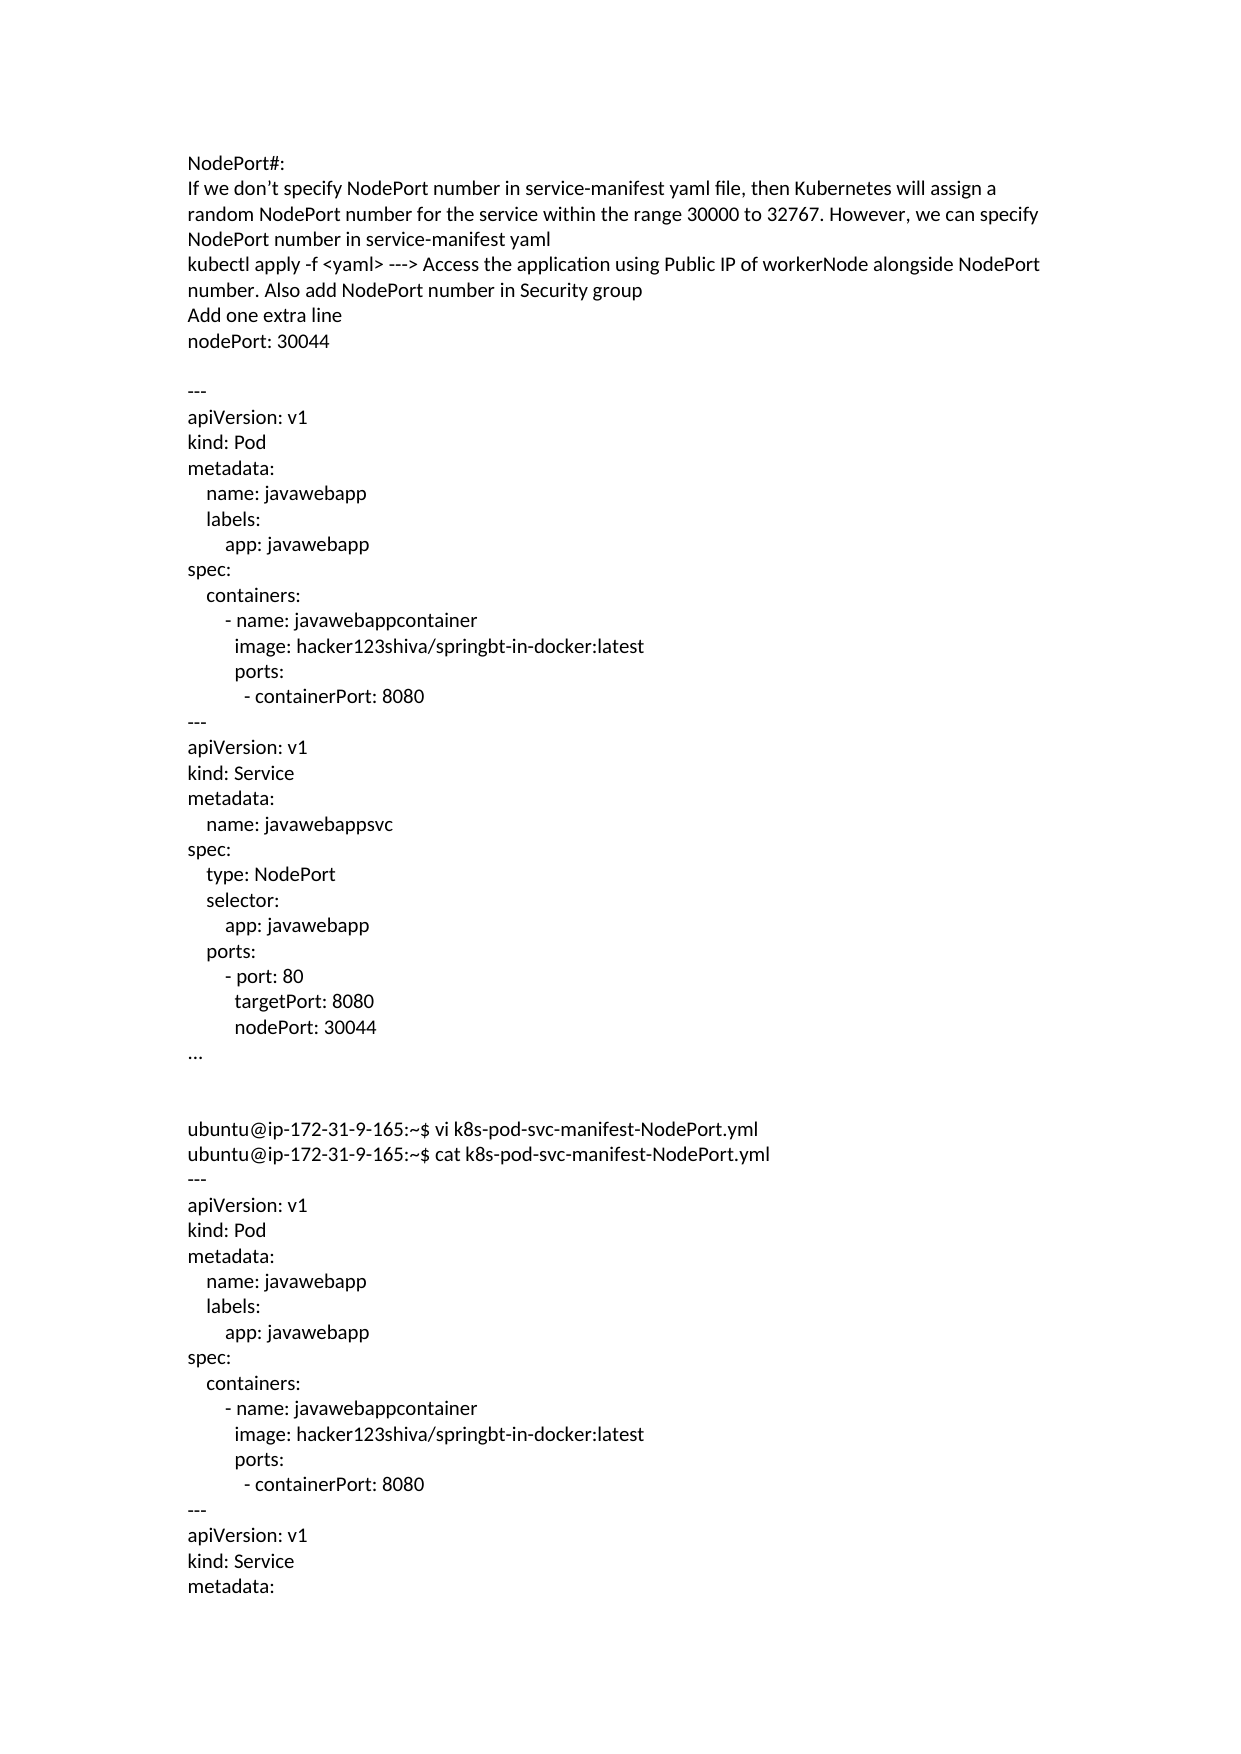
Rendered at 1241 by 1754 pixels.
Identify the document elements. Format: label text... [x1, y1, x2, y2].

text ports: [187, 658, 1053, 684]
text kind: Pod [187, 429, 1053, 455]
text apiVersion: v1 [187, 1522, 1053, 1548]
text apiVersion: v1 [187, 1192, 1053, 1217]
text Add one extra line [187, 302, 1053, 328]
text nodePort: 30044 [187, 1014, 1053, 1039]
text containers: [187, 1370, 1053, 1395]
text app: javawebapp [187, 912, 1053, 938]
text labels: [187, 1294, 1053, 1319]
text nodePort: 30044 [187, 328, 1053, 353]
text --- [187, 709, 1053, 734]
text name: javawebapp [187, 480, 1053, 506]
text kind: Service [187, 760, 1053, 785]
text - containerPort: 8080 [187, 684, 1053, 709]
text spec: [187, 836, 1053, 862]
text app: javawebapp [187, 531, 1053, 557]
text name: javawebapp [187, 1268, 1053, 1294]
text - name: javawebappcontainer [187, 607, 1053, 633]
text app: javawebapp [187, 1319, 1053, 1344]
text If we don’t specify NodePort number in service-manifest yaml file, then Kubernetes will assign a random NodePort number for the service within the range 30000 to 32767. However, we can specify NodePort number in service-manifest yaml [187, 175, 1053, 252]
text containers: [187, 582, 1053, 607]
text metadata: [187, 785, 1053, 811]
text ubuntu@ip-172-31-9-165:~$ vi k8s-pod-svc-manifest-NodePort.yml [187, 1116, 1053, 1141]
text targetPort: 8080 [187, 989, 1053, 1014]
text - name: javawebappcontainer [187, 1395, 1053, 1421]
text kind: Service [187, 1548, 1053, 1573]
text labels: [187, 506, 1053, 531]
text selector: [187, 887, 1053, 912]
text spec: [187, 1344, 1053, 1370]
text ... [187, 1039, 1053, 1065]
text image: hacker123shiva/springbt-in-docker:latest [187, 1421, 1053, 1446]
text ports: [187, 1446, 1053, 1472]
text apiVersion: v1 [187, 734, 1053, 760]
text ubuntu@ip-172-31-9-165:~$ cat k8s-pod-svc-manifest-NodePort.yml [187, 1141, 1053, 1167]
text spec: [187, 557, 1053, 582]
text apiVersion: v1 [187, 404, 1053, 429]
text metadata: [187, 1243, 1053, 1268]
text metadata: [187, 1573, 1053, 1599]
text NodePort#: [187, 150, 1053, 175]
text - containerPort: 8080 [187, 1472, 1053, 1497]
text --- [187, 1167, 1053, 1192]
text metadata: [187, 455, 1053, 480]
text type: NodePort [187, 862, 1053, 887]
text ports: [187, 938, 1053, 963]
text image: hacker123shiva/springbt-in-docker:latest [187, 633, 1053, 658]
text - port: 80 [187, 963, 1053, 989]
text kind: Pod [187, 1217, 1053, 1243]
text kubectl apply -f <yaml> ---> Access the application using Public IP of workerNode alongside NodePort number. Also add NodePort number in Security group [187, 252, 1053, 302]
text --- [187, 379, 1053, 404]
text --- [187, 1497, 1053, 1522]
text name: javawebappsvc [187, 811, 1053, 836]
